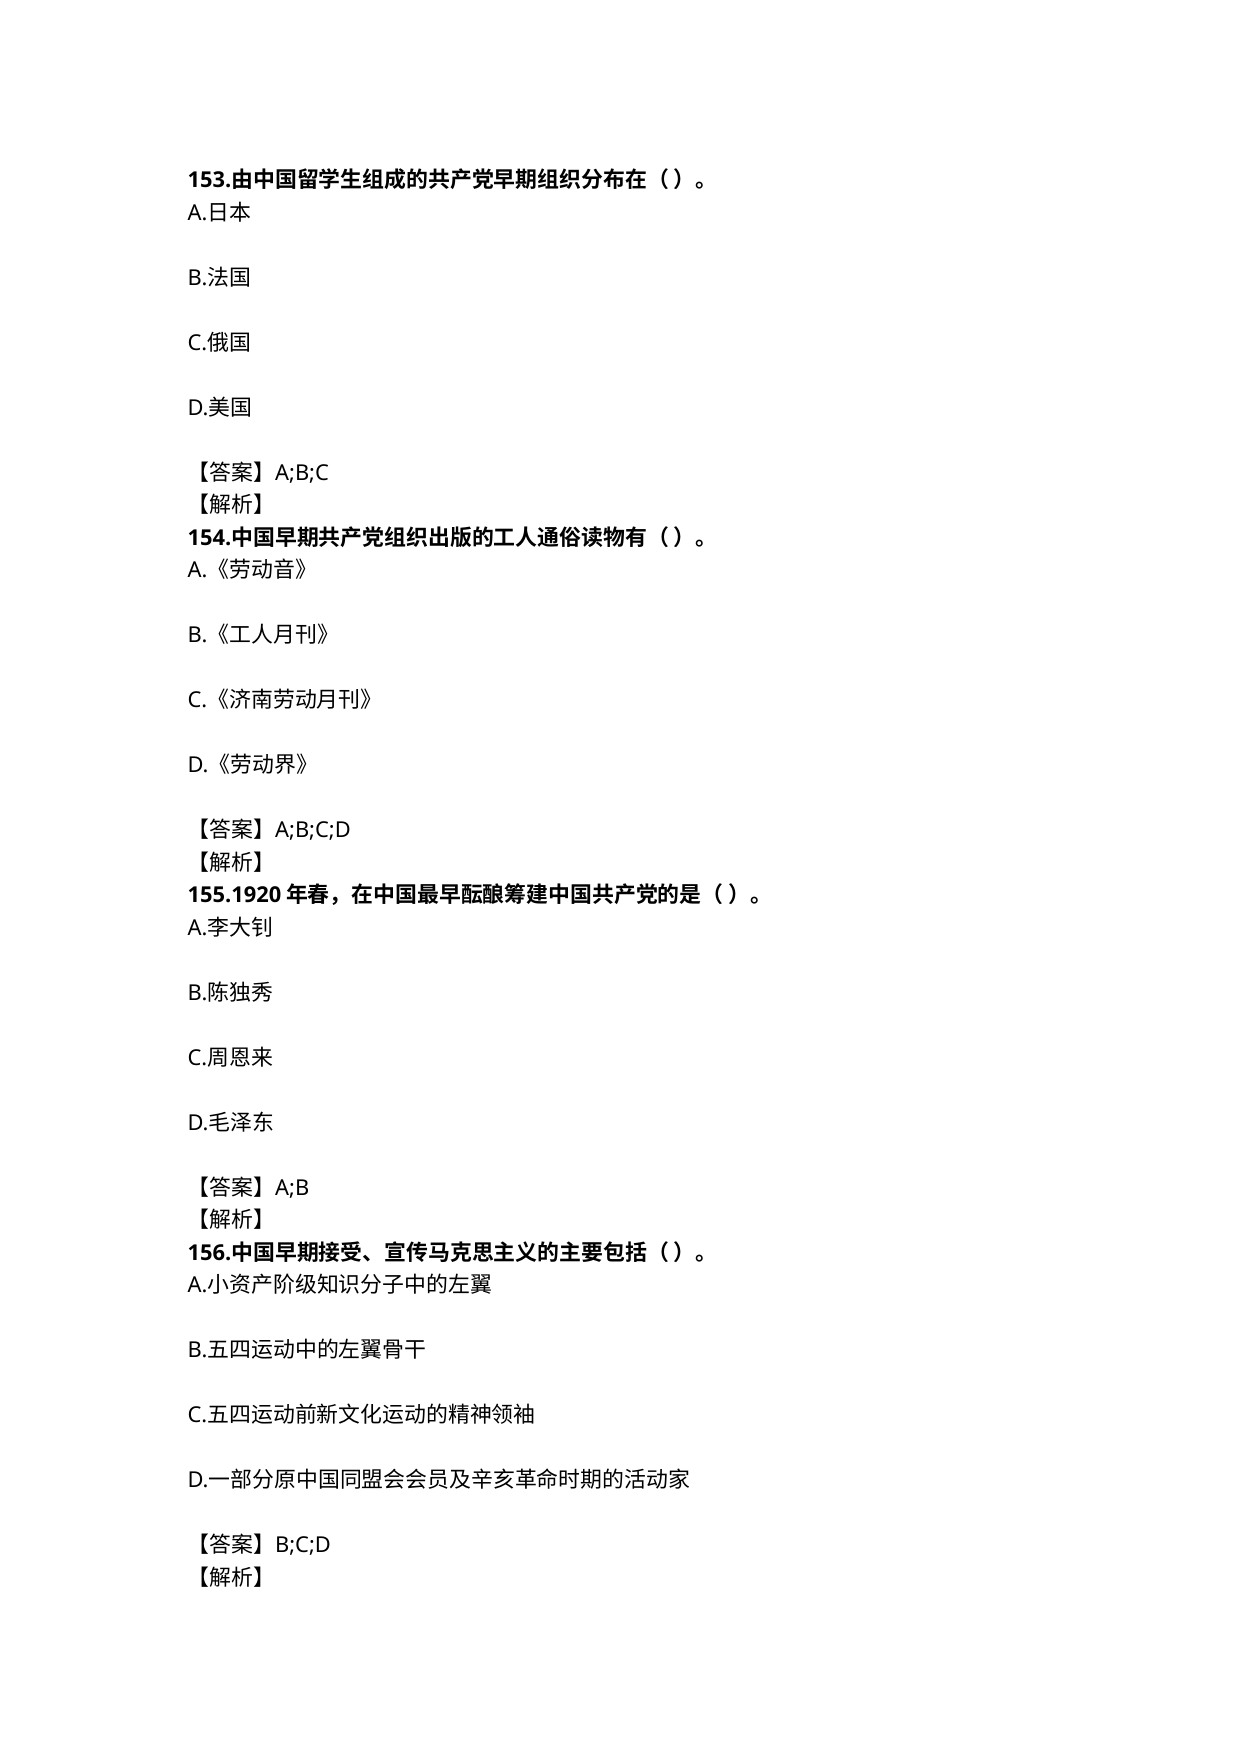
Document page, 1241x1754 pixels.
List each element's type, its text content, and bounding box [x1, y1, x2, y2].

text B.法国 [187, 227, 1053, 292]
text C.《济南劳动月刊》 [187, 649, 1053, 714]
text D.一部分原中国同盟会会员及辛亥革命时期的活动家 [187, 1429, 1053, 1494]
text A.小资产阶级知识分子中的左翼 [187, 1267, 1053, 1299]
text C.俄国 [187, 292, 1053, 357]
text D.美国 [187, 357, 1053, 422]
text B.《工人月刊》 [187, 584, 1053, 649]
text A.李大钊 [187, 909, 1053, 942]
text D.毛泽东 [187, 1072, 1053, 1137]
text 【答案】A;B;C;D 【解析】 [187, 779, 1053, 877]
text A.《劳动音》 [187, 552, 1053, 584]
text 154.中国早期共产党组织出版的工人通俗读物有（ ）。 [187, 519, 1053, 552]
text A.日本 [187, 194, 1053, 227]
text 【答案】B;C;D 【解析】 [187, 1494, 1053, 1592]
text B.陈独秀 [187, 942, 1053, 1007]
text C.周恩来 [187, 1007, 1053, 1072]
text C.五四运动前新文化运动的精神领袖 [187, 1364, 1053, 1429]
text 156.中国早期接受、宣传马克思主义的主要包括（ ）。 [187, 1234, 1053, 1267]
text B.五四运动中的左翼骨干 [187, 1299, 1053, 1364]
text 153.由中国留学生组成的共产党早期组织分布在（ ）。 [187, 162, 1053, 194]
text 【答案】A;B;C 【解析】 [187, 422, 1053, 519]
text 【答案】A;B 【解析】 [187, 1137, 1053, 1234]
text D.《劳动界》 [187, 714, 1053, 779]
text 155.1920年春，在中国最早酝酿筹建中国共产党的是（ ）。 [187, 877, 1053, 909]
